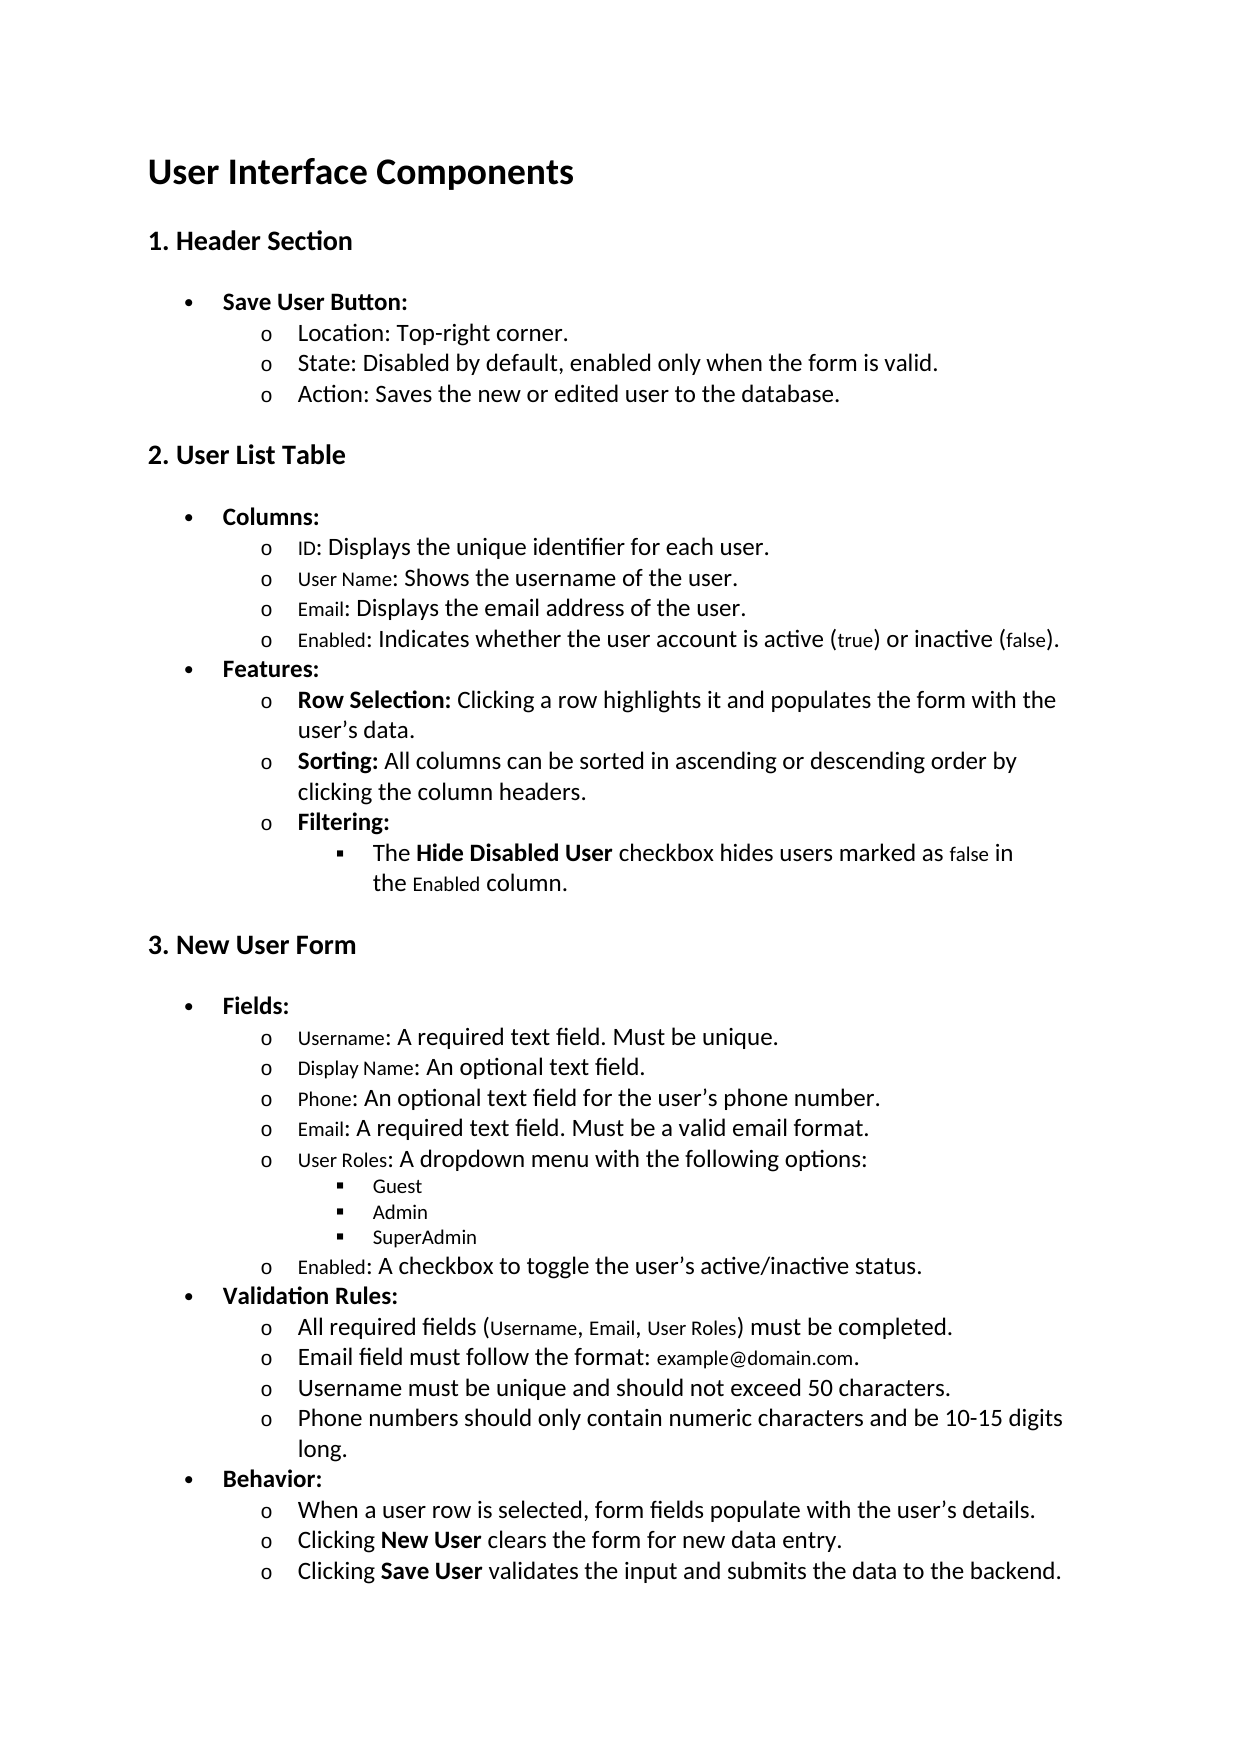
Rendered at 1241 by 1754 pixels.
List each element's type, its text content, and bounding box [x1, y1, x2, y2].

list User Name: Shows the username of the user. [260, 562, 1093, 592]
list Features: [185, 653, 1093, 684]
list All required fields (Username, Email, User Roles) must be completed. [260, 1311, 1093, 1341]
list Email field must follow the format: example@domain.com. [260, 1341, 1093, 1372]
list Phone numbers should only contain numeric characters and be 10-15 digits long. [260, 1402, 1093, 1463]
list Username must be unique and should not exceed 50 characters. [260, 1372, 1093, 1402]
list SuperAdmin [335, 1224, 1093, 1250]
list Display Name: An optional text field. [260, 1051, 1093, 1082]
list Guest [335, 1173, 1093, 1199]
list Clicking New User clears the form for new data entry. [260, 1524, 1093, 1555]
list Sorting: All columns can be sorted in ascending or descending order by clicking the column headers. [260, 745, 1093, 806]
list Email: A required text field. Must be a valid email format. [260, 1112, 1093, 1143]
list Behavior: [185, 1463, 1093, 1494]
list Enabled: A checkbox to toggle the user’s active/inactive status. [260, 1250, 1093, 1280]
list ID: Displays the unique identifier for each user. [260, 531, 1093, 562]
list Admin [335, 1199, 1093, 1224]
text 2. User List Table [148, 437, 1093, 472]
list Filtering: [260, 806, 1093, 837]
list Action: Saves the new or edited user to the database. [260, 378, 1093, 408]
text 1. Header Section [148, 223, 1093, 257]
list Columns: [185, 501, 1093, 531]
list When a user row is selected, form fields populate with the user’s details. [260, 1494, 1093, 1524]
list Enabled: Indicates whether the user account is active (true) or inactive (false). [260, 623, 1093, 653]
list Fields: [185, 990, 1093, 1021]
list State: Disabled by default, enabled only when the form is valid. [260, 347, 1093, 378]
list The Hide Disabled User checkbox hides users marked as false in the Enabled column. [335, 837, 1093, 898]
list Validation Rules: [185, 1280, 1093, 1311]
list Username: A required text field. Must be unique. [260, 1021, 1093, 1051]
list Save User Button: [185, 286, 1093, 317]
list Email: Displays the email address of the user. [260, 592, 1093, 623]
list Clicking Save User validates the input and submits the data to the backend. [260, 1555, 1093, 1586]
list User Roles: A dropdown menu with the following options: [260, 1143, 1093, 1173]
list Phone: An optional text field for the user’s phone number. [260, 1082, 1093, 1112]
list Location: Top-right corner. [260, 317, 1093, 347]
text 3. New User Form [148, 927, 1093, 961]
text User Interface Components [148, 148, 1093, 193]
list Row Selection: Clicking a row highlights it and populates the form with the user’s data. [260, 684, 1093, 745]
